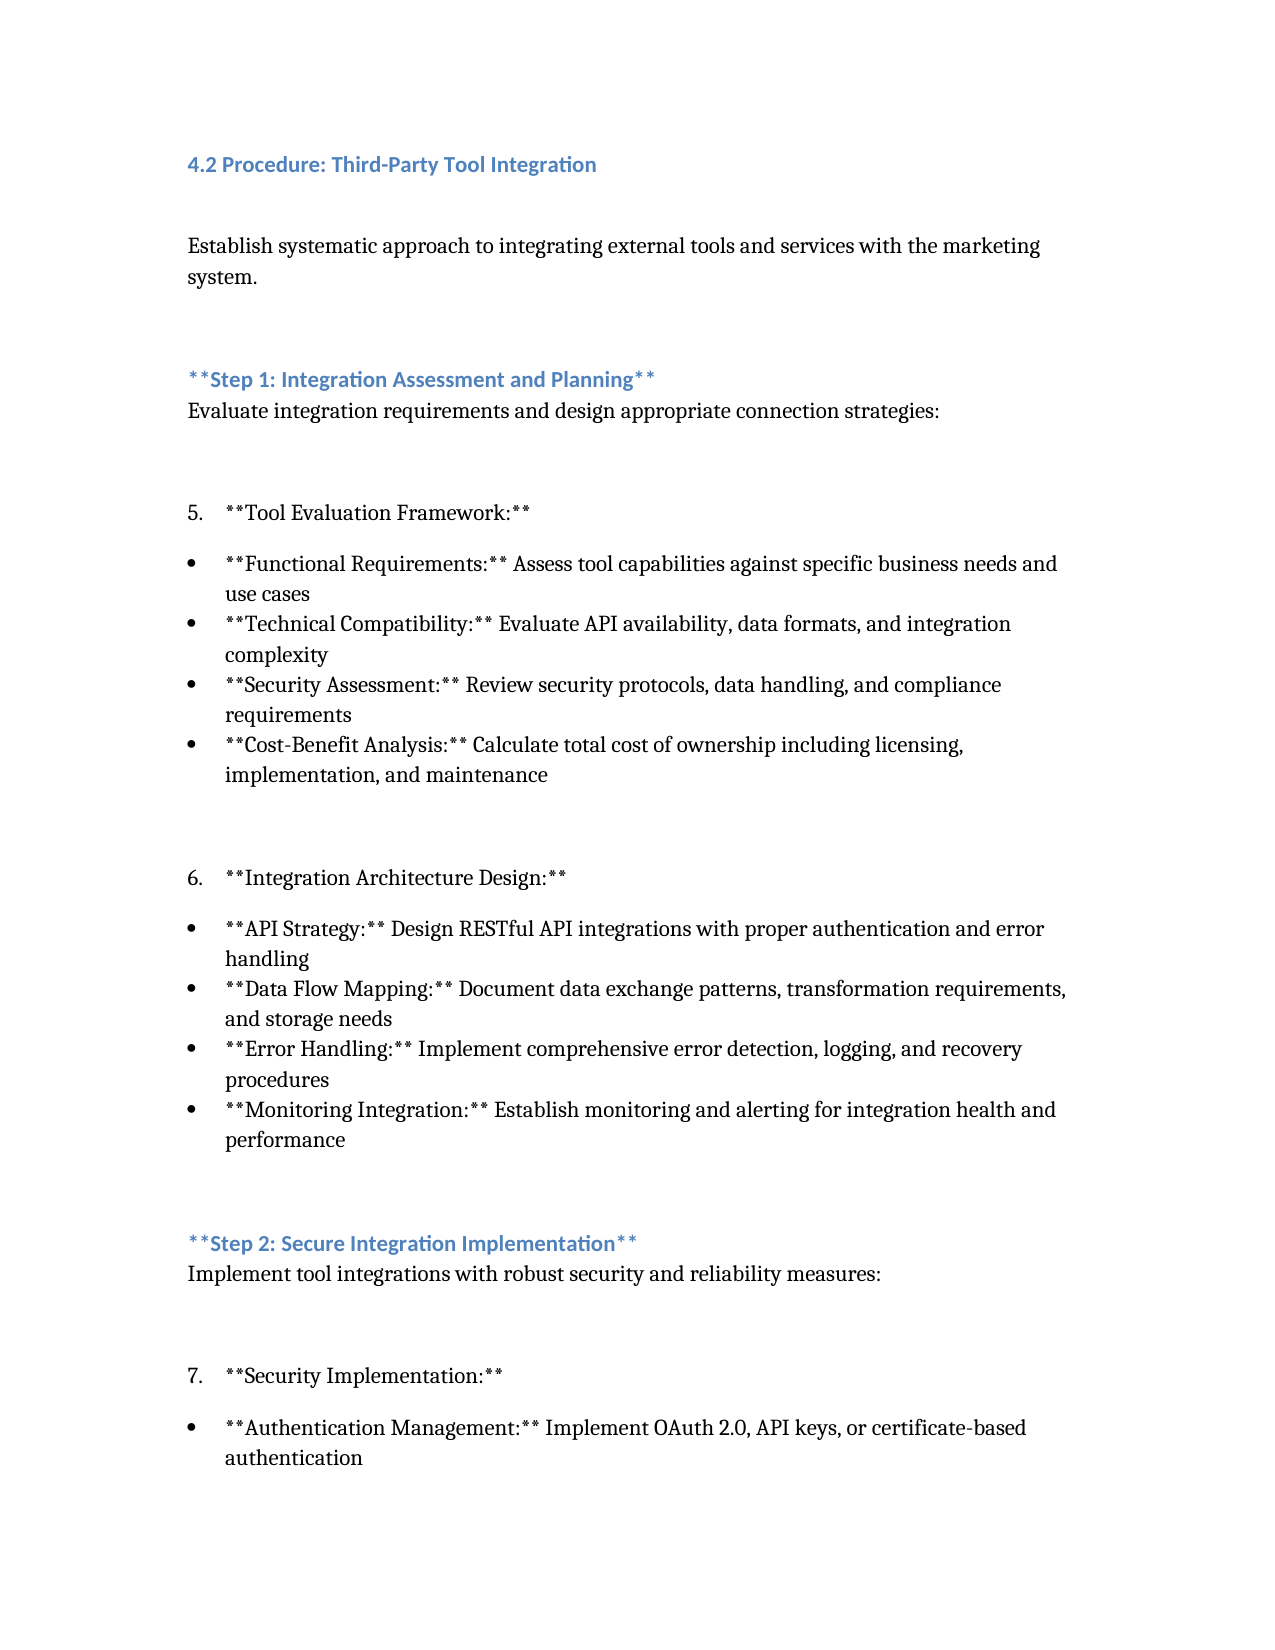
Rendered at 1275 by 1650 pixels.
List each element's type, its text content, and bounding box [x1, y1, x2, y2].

text Evaluate integration requirements and design appropriate connection strategies: [187, 398, 1087, 424]
list **Cost-Benefit Analysis:** Calculate total cost of ownership including licensing, implementation, and maintenance [187, 732, 1087, 789]
list **Integration Architecture Design:** [187, 864, 1087, 891]
text Establish systematic approach to integrating external tools and services with the marketing system. [187, 233, 1087, 290]
list **Error Handling:** Implement comprehensive error detection, logging, and recovery procedures [187, 1036, 1087, 1093]
list **Security Implementation:** [187, 1363, 1087, 1389]
list **Authentication Management:** Implement OAuth 2.0, API keys, or certificate-based authentication [187, 1414, 1087, 1471]
subtitle 4.2 Procedure: Third-Party Tool Integration [187, 150, 1087, 178]
subtitle **Step 1: Integration Assessment and Planning** [187, 366, 1087, 393]
list **Data Flow Mapping:** Document data exchange patterns, transformation requirements, and storage needs [187, 976, 1087, 1032]
list **Functional Requirements:** Assess tool capabilities against specific business needs and use cases [187, 551, 1087, 607]
list **Tool Evaluation Framework:** [187, 500, 1087, 526]
subtitle **Step 2: Secure Integration Implementation** [187, 1229, 1087, 1257]
list **Monitoring Integration:** Establish monitoring and alerting for integration health and performance [187, 1097, 1087, 1153]
list **API Strategy:** Design RESTful API integrations with proper authentication and error handling [187, 915, 1087, 972]
list **Technical Compatibility:** Evaluate API availability, data formats, and integration complexity [187, 611, 1087, 668]
list **Security Assessment:** Review security protocols, data handling, and compliance requirements [187, 672, 1087, 728]
text Implement tool integrations with robust security and reliability measures: [187, 1261, 1087, 1287]
